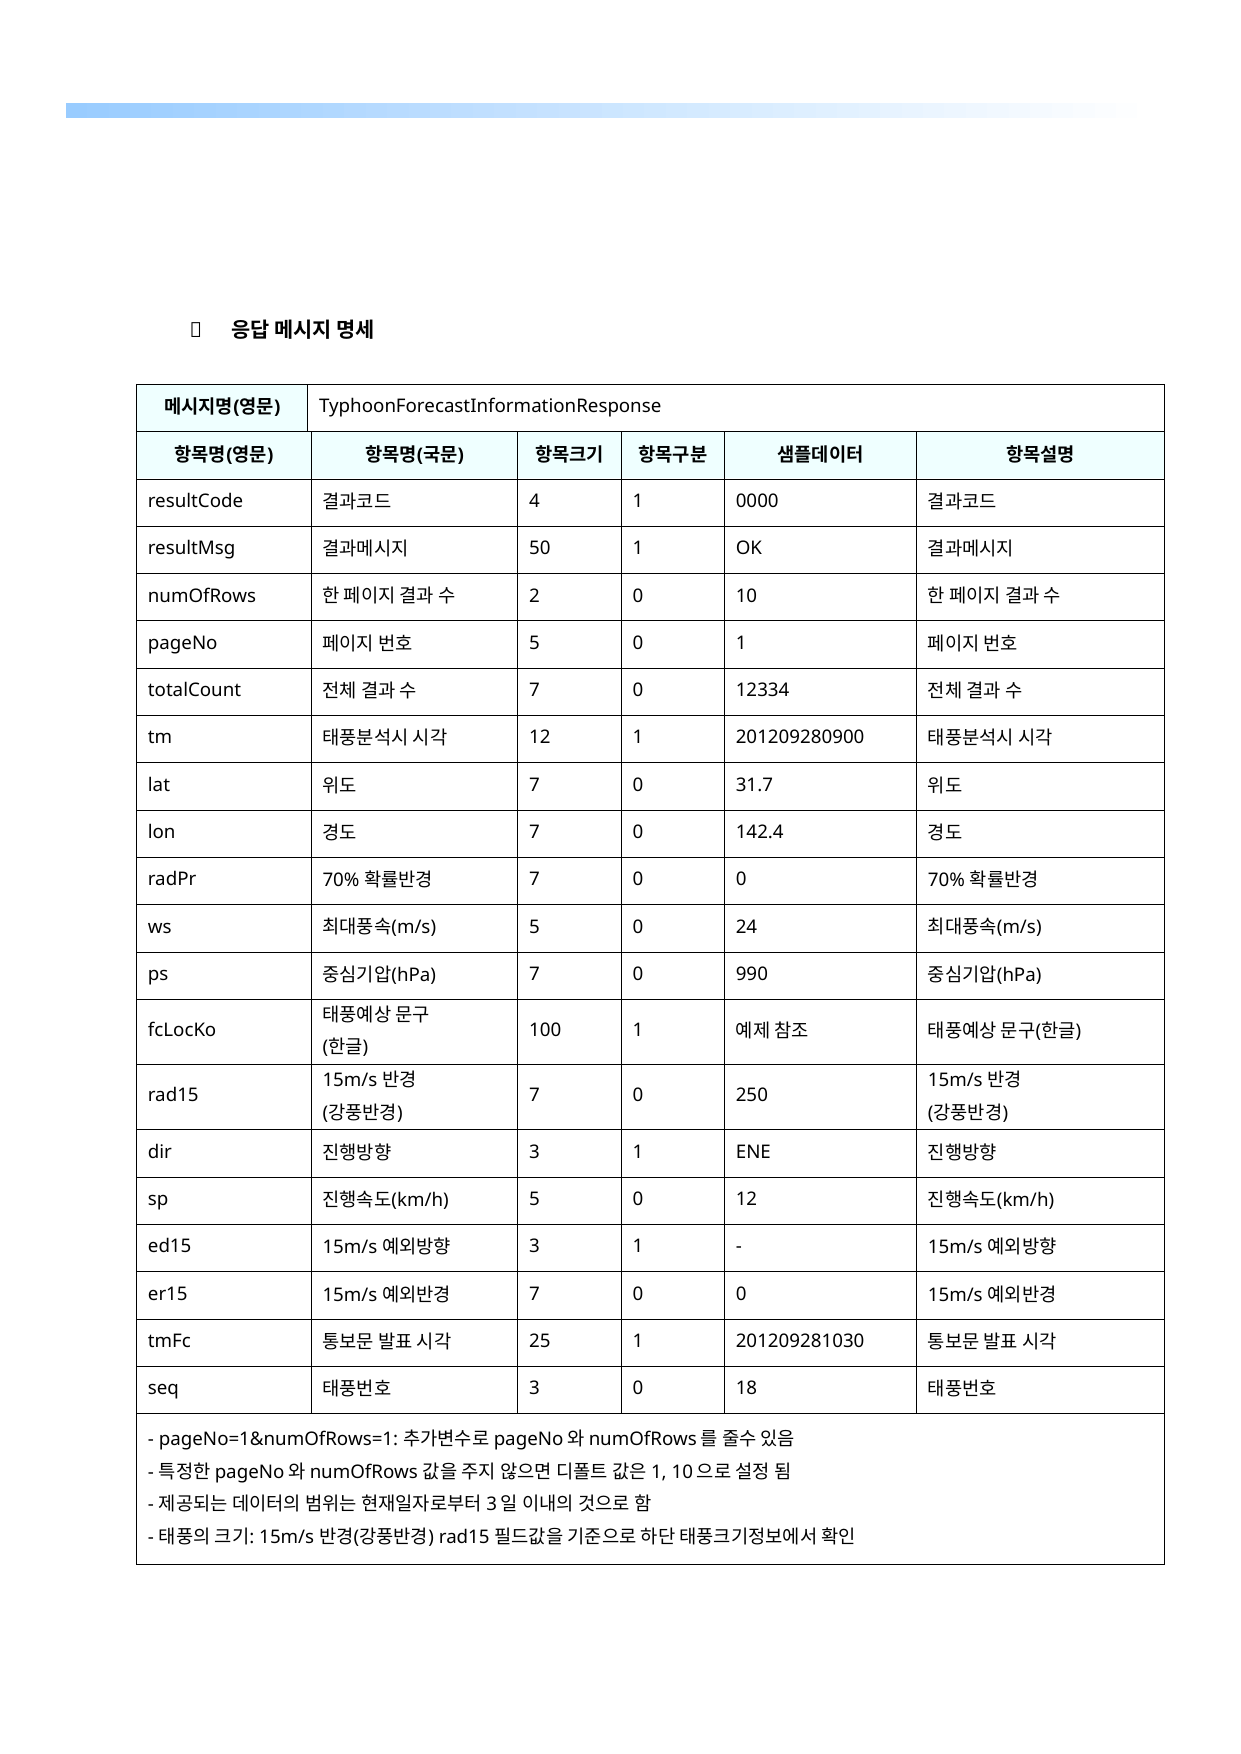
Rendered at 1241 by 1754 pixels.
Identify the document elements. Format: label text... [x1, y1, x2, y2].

table_cell 7 [518, 669, 621, 715]
table_cell - [725, 1225, 916, 1271]
table_cell 경도 [917, 811, 1164, 857]
table_cell 15m/s 반경 (강풍반경) [917, 1065, 1164, 1129]
table_cell 201209280900 [725, 716, 916, 762]
table_cell 0 [622, 621, 724, 668]
table_cell 7 [518, 858, 621, 904]
table_cell 70% 확률반경 [312, 858, 517, 904]
table_cell 태풍번호 [312, 1367, 517, 1413]
table_cell 중심기압(hPa) [917, 953, 1164, 999]
table_cell 0 [622, 763, 724, 809]
table_cell 1 [725, 621, 916, 668]
table_cell fcLocKo [137, 1000, 311, 1064]
table_cell 태풍번호 [917, 1367, 1164, 1413]
table_cell 0 [622, 1065, 724, 1129]
table_cell 250 [725, 1065, 916, 1129]
table_cell 1 [622, 1130, 724, 1177]
table_cell 0 [622, 811, 724, 857]
table_cell 결과메시지 [312, 527, 517, 573]
table_cell 0 [622, 574, 724, 620]
table_cell 15m/s 예외반경 [917, 1272, 1164, 1318]
table_cell tm [137, 716, 311, 762]
table_cell 통보문 발표 시각 [917, 1320, 1164, 1366]
table_cell 페이지 번호 [917, 621, 1164, 668]
table_cell 5 [518, 905, 621, 951]
table_cell 100 [518, 1000, 621, 1064]
table_cell 중심기압(hPa) [312, 953, 517, 999]
table_cell 3 [518, 1225, 621, 1271]
table_cell 5 [518, 621, 621, 668]
table_cell 샘플데이터 [725, 432, 916, 478]
table_cell 70% 확률반경 [917, 858, 1164, 904]
table_cell 7 [518, 811, 621, 857]
table_cell 1 [622, 527, 724, 573]
table_cell 결과코드 [917, 480, 1164, 526]
table_cell 15m/s 예외방향 [917, 1225, 1164, 1271]
table_cell radPr [137, 858, 311, 904]
table_cell 10 [725, 574, 916, 620]
table_cell 1 [622, 1320, 724, 1366]
table_cell 4 [518, 480, 621, 526]
table_cell 항목명(영문) [137, 432, 311, 478]
table_cell lat [137, 763, 311, 809]
table_cell 1 [622, 1225, 724, 1271]
table_cell dir [137, 1130, 311, 1177]
table_cell 태풍분석시 시각 [917, 716, 1164, 762]
table_cell ws [137, 905, 311, 951]
table_header 메시지명(영문) [137, 385, 307, 431]
table_cell 태풍분석시 시각 [312, 716, 517, 762]
table_cell 0 [622, 1367, 724, 1413]
table_cell ed15 [137, 1225, 311, 1271]
table_cell 7 [518, 763, 621, 809]
table_cell 24 [725, 905, 916, 951]
table_cell 0 [725, 858, 916, 904]
table_cell 최대풍속(m/s) [917, 905, 1164, 951]
table_cell 7 [518, 1272, 621, 1318]
table_cell 한 페이지 결과 수 [917, 574, 1164, 620]
table_cell 15m/s 예외방향 [312, 1225, 517, 1271]
table_cell 전체 결과 수 [312, 669, 517, 715]
table_cell 경도 [312, 811, 517, 857]
table_cell 0 [622, 858, 724, 904]
table_cell 7 [518, 1065, 621, 1129]
table_cell seq [137, 1367, 311, 1413]
list 응답 메시지 명세 [189, 313, 1122, 344]
table_cell 한 페이지 결과 수 [312, 574, 517, 620]
table_cell 31.7 [725, 763, 916, 809]
table_cell 50 [518, 527, 621, 573]
table_cell 990 [725, 953, 916, 999]
table_cell 12 [725, 1178, 916, 1224]
table_cell 142.4 [725, 811, 916, 857]
table_cell 진행속도(km/h) [312, 1178, 517, 1224]
table_cell 0000 [725, 480, 916, 526]
table_cell 15m/s 반경 (강풍반경) [312, 1065, 517, 1129]
table_cell 1 [622, 480, 724, 526]
table_cell 최대풍속(m/s) [312, 905, 517, 951]
table_cell rad15 [137, 1065, 311, 1129]
table_cell 예제 참조 [725, 1000, 916, 1064]
table_cell 페이지 번호 [312, 621, 517, 668]
table_cell 항목구분 [622, 432, 724, 478]
table_cell resultCode [137, 480, 311, 526]
table_cell pageNo [137, 621, 311, 668]
table_cell 진행방향 [917, 1130, 1164, 1177]
table_cell er15 [137, 1272, 311, 1318]
table_cell 3 [518, 1130, 621, 1177]
table_cell 12334 [725, 669, 916, 715]
table_cell 항목명(국문) [312, 432, 517, 478]
table_cell 1 [622, 716, 724, 762]
table_cell 2 [518, 574, 621, 620]
table_cell 201209281030 [725, 1320, 916, 1366]
table_cell 결과코드 [312, 480, 517, 526]
table_cell 3 [518, 1367, 621, 1413]
table_cell 5 [518, 1178, 621, 1224]
table_cell 0 [622, 669, 724, 715]
table_cell OK [725, 527, 916, 573]
table_cell 전체 결과 수 [917, 669, 1164, 715]
table_cell 항목설명 [917, 432, 1164, 478]
table_cell resultMsg [137, 527, 311, 573]
table_cell 25 [518, 1320, 621, 1366]
table_cell ENE [725, 1130, 916, 1177]
table_cell 0 [725, 1272, 916, 1318]
table_cell 태풍예상 문구(한글) [917, 1000, 1164, 1064]
table_cell 0 [622, 905, 724, 951]
table_cell 진행방향 [312, 1130, 517, 1177]
table_cell totalCount [137, 669, 311, 715]
table_cell ps [137, 953, 311, 999]
table_cell 0 [622, 1272, 724, 1318]
table_header TyphoonForecastInformationResponse [308, 385, 1164, 431]
table_cell 위도 [312, 763, 517, 809]
table_cell 15m/s 예외반경 [312, 1272, 517, 1318]
table_cell 0 [622, 953, 724, 999]
table_cell sp [137, 1178, 311, 1224]
table_cell 결과메시지 [917, 527, 1164, 573]
table_cell numOfRows [137, 574, 311, 620]
table_cell 12 [518, 716, 621, 762]
table_cell 7 [518, 953, 621, 999]
table_cell 태풍예상 문구 (한글) [312, 1000, 517, 1064]
table_cell 통보문 발표 시각 [312, 1320, 517, 1366]
table_cell 항목크기 [518, 432, 621, 478]
table_cell 1 [622, 1000, 724, 1064]
table_cell lon [137, 811, 311, 857]
table_cell 위도 [917, 763, 1164, 809]
table_cell tmFc [137, 1320, 311, 1366]
table_cell 0 [622, 1178, 724, 1224]
table_cell 진행속도(km/h) [917, 1178, 1164, 1224]
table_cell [137, 1414, 1164, 1563]
table_cell 18 [725, 1367, 916, 1413]
